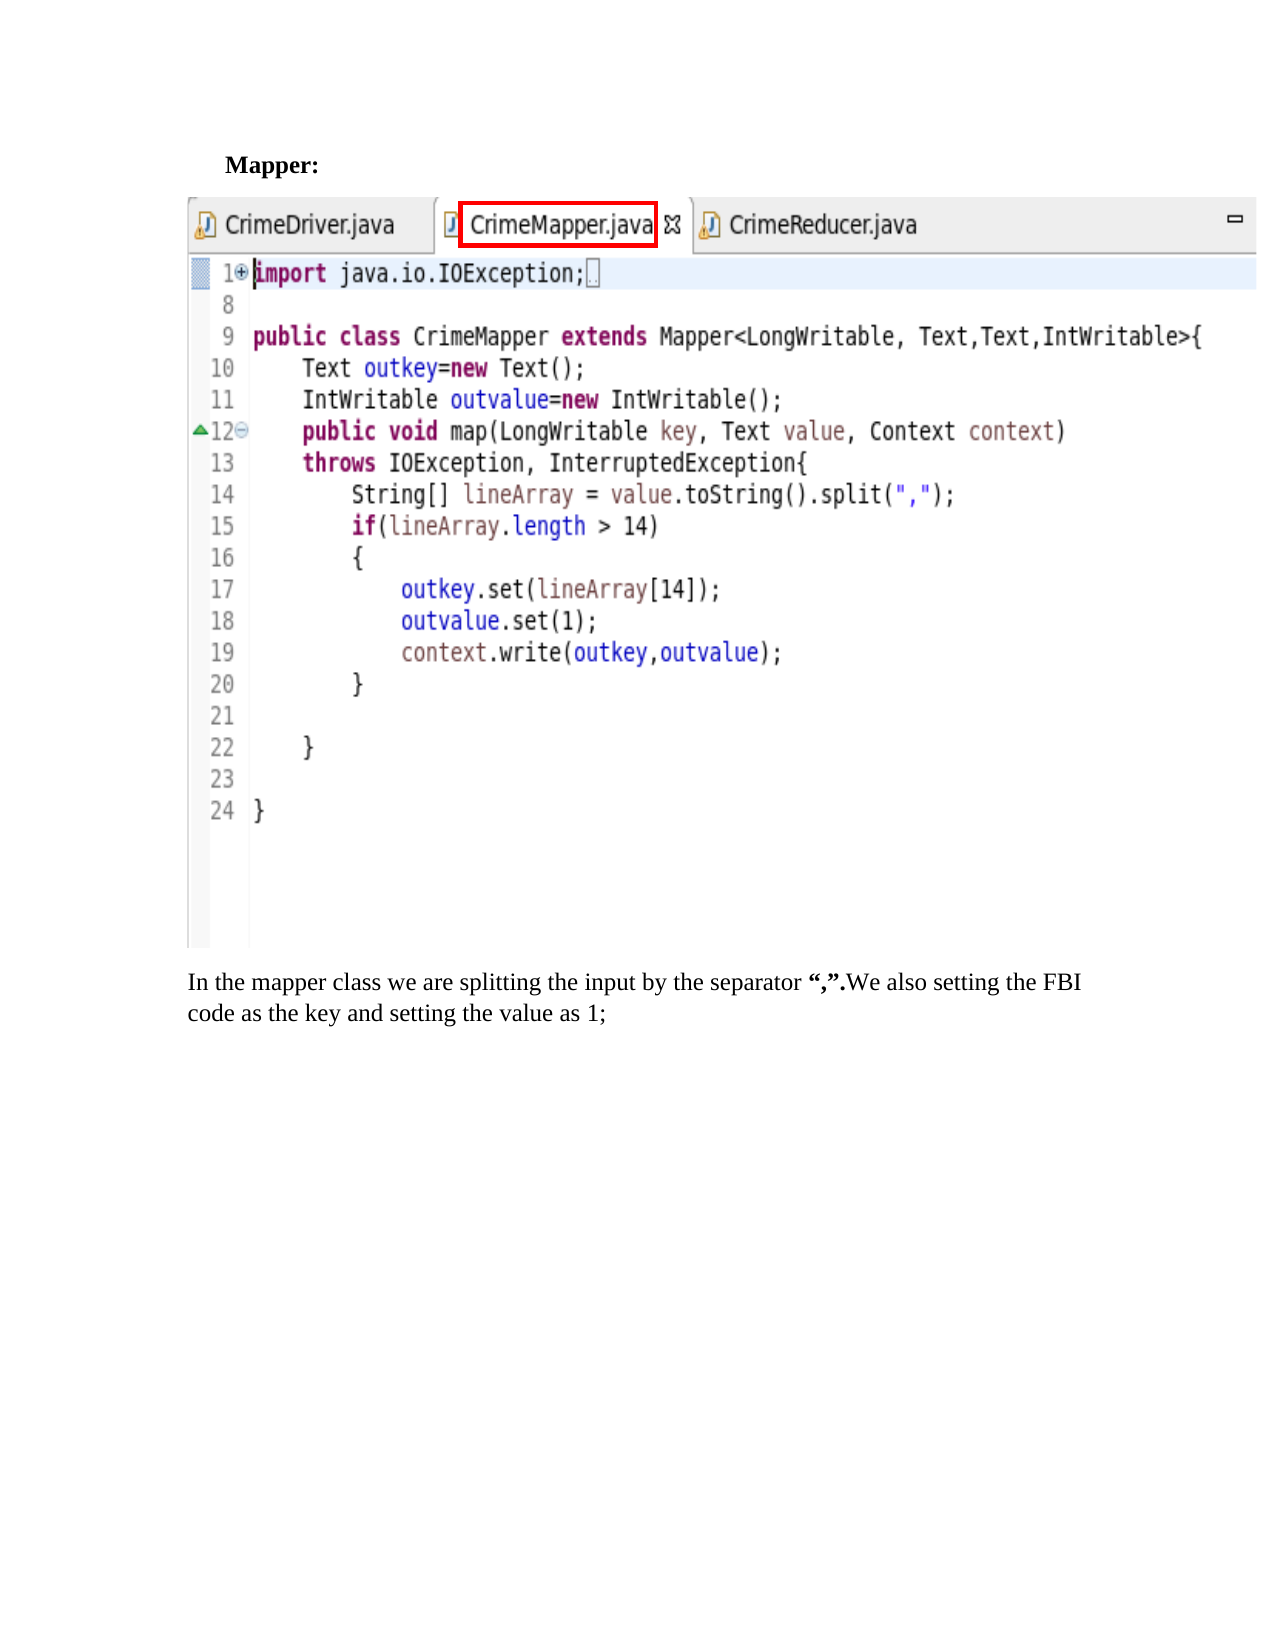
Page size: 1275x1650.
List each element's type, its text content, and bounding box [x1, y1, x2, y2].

list Mapper: [225, 150, 1125, 179]
text In the mapper class we are splitting the input by the separator “,”.We also setting the FBI code as the key and setting the value as 1; [187, 967, 1125, 1026]
picture [187, 197, 1257, 948]
